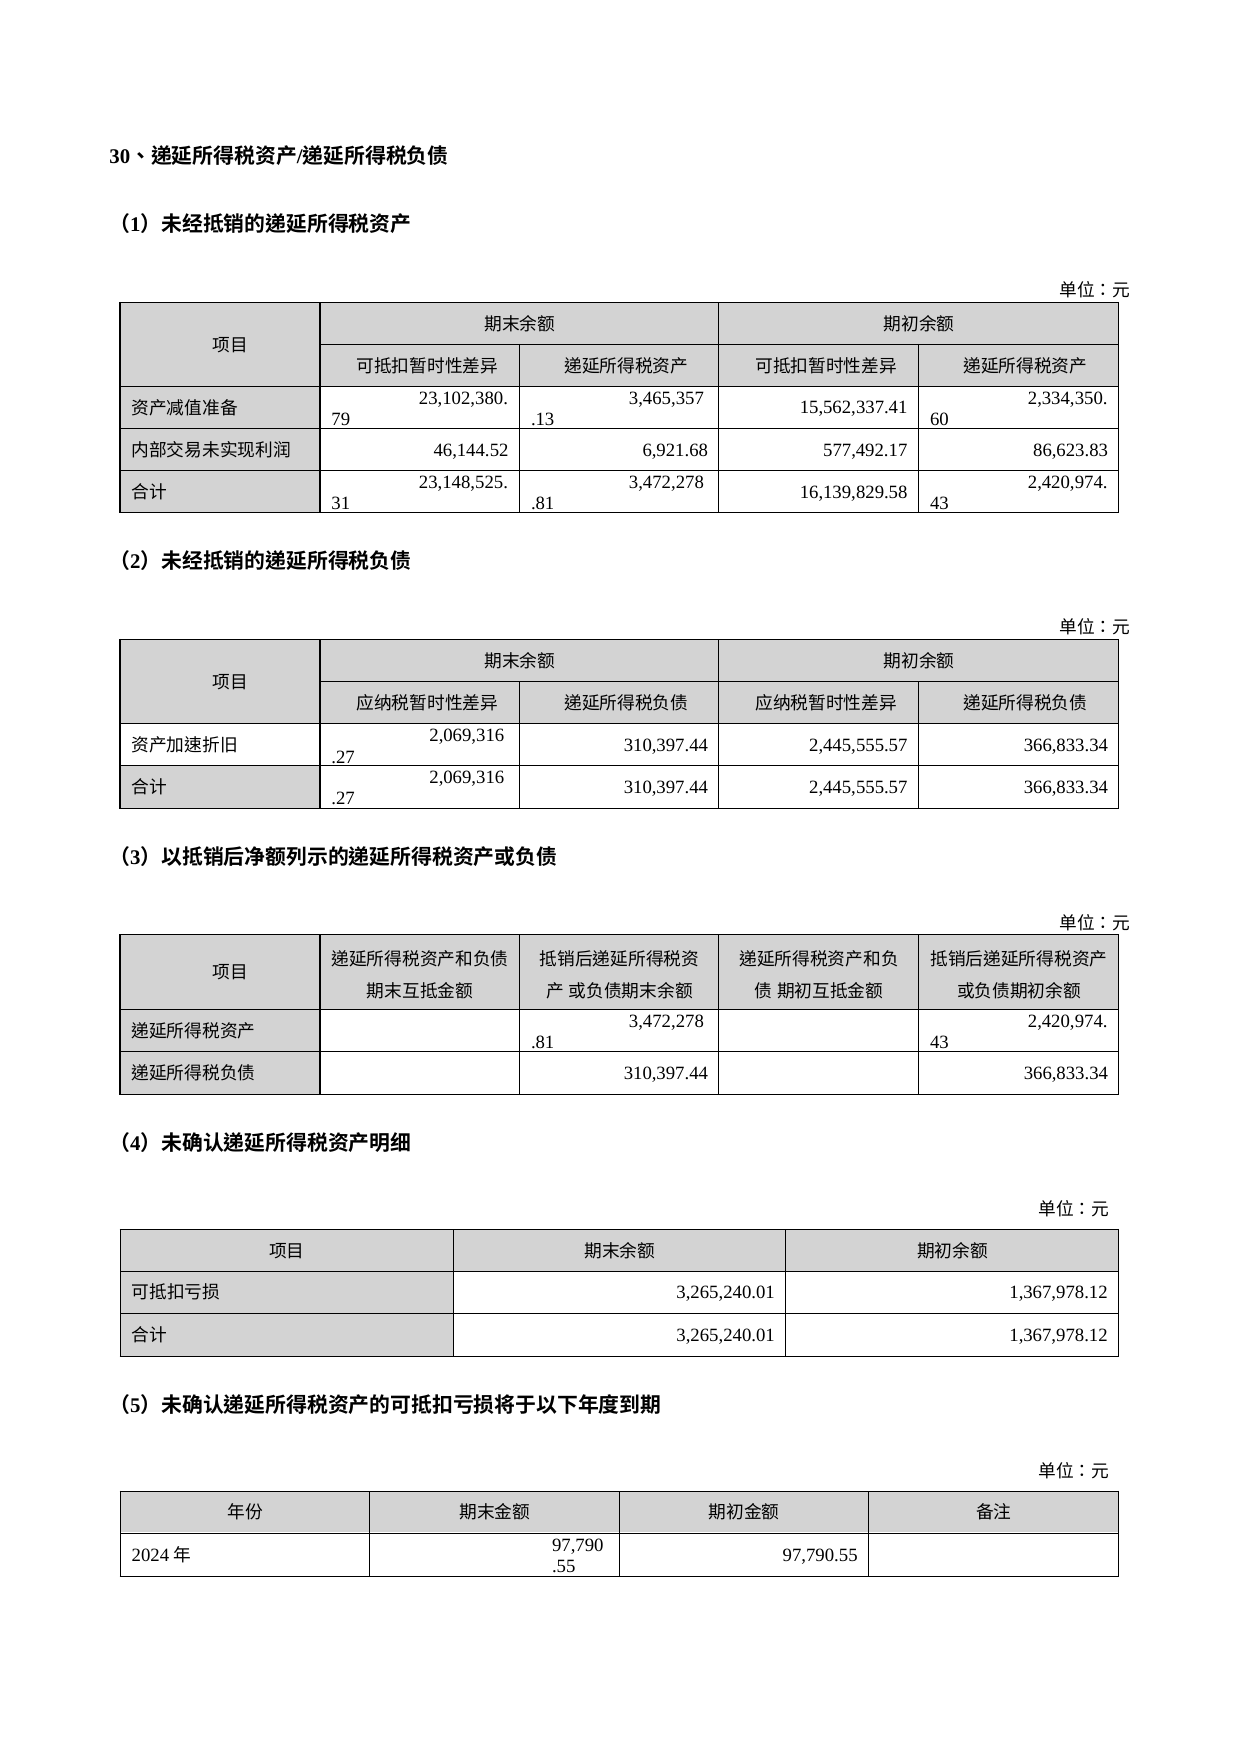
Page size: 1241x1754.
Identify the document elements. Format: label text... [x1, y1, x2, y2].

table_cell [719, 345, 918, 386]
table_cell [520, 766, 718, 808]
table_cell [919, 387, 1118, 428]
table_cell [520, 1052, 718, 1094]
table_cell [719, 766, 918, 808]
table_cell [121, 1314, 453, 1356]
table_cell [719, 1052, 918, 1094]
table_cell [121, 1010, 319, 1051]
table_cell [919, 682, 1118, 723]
text 单位：元 [1038, 1458, 1130, 1482]
subtitle （3）以抵销后净额列示的递延所得税资产或负债 [109, 842, 1130, 871]
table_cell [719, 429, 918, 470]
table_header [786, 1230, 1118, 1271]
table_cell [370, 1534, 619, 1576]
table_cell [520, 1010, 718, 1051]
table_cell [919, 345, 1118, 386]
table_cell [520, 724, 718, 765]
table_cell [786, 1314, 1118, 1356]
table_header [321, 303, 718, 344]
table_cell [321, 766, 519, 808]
subtitle （5）未确认递延所得税资产的可抵扣亏损将于以下年度到期 [109, 1390, 1130, 1418]
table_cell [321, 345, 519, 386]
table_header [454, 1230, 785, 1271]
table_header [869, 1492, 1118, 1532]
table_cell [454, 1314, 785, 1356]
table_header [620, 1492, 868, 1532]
text 单位：元 [1038, 1196, 1130, 1220]
subtitle 30、递延所得税资产/递延所得税负债 [109, 142, 1130, 170]
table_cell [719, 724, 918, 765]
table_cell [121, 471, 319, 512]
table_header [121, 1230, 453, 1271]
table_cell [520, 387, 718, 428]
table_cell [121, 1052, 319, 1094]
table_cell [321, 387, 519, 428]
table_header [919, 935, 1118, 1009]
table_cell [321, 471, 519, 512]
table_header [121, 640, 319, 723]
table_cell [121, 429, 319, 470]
text 单位：元 [109, 910, 1130, 934]
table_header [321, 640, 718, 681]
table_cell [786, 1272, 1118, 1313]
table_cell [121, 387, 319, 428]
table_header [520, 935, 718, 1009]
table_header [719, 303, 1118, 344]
subtitle （1）未经抵销的递延所得税资产 [109, 209, 1130, 238]
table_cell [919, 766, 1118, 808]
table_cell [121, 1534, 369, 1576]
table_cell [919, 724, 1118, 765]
subtitle （4）未确认递延所得税资产明细 [109, 1128, 1130, 1157]
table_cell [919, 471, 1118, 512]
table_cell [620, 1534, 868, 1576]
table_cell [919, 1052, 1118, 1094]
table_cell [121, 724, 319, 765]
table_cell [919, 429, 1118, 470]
subtitle （2）未经抵销的递延所得税负债 [109, 547, 1130, 575]
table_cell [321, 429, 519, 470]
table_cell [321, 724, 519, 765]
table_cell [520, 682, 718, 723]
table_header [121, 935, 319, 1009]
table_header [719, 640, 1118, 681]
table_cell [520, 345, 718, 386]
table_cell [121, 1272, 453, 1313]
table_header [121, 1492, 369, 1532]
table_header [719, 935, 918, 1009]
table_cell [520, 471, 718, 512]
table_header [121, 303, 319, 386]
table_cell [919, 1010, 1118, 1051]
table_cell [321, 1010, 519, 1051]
text 单位：元 [109, 614, 1130, 639]
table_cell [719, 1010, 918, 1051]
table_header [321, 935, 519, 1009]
text 单位：元 [109, 278, 1130, 302]
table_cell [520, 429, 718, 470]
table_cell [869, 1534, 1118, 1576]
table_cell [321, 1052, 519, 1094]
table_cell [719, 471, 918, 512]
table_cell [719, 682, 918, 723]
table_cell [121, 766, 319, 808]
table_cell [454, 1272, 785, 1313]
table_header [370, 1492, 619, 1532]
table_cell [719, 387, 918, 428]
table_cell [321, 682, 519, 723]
